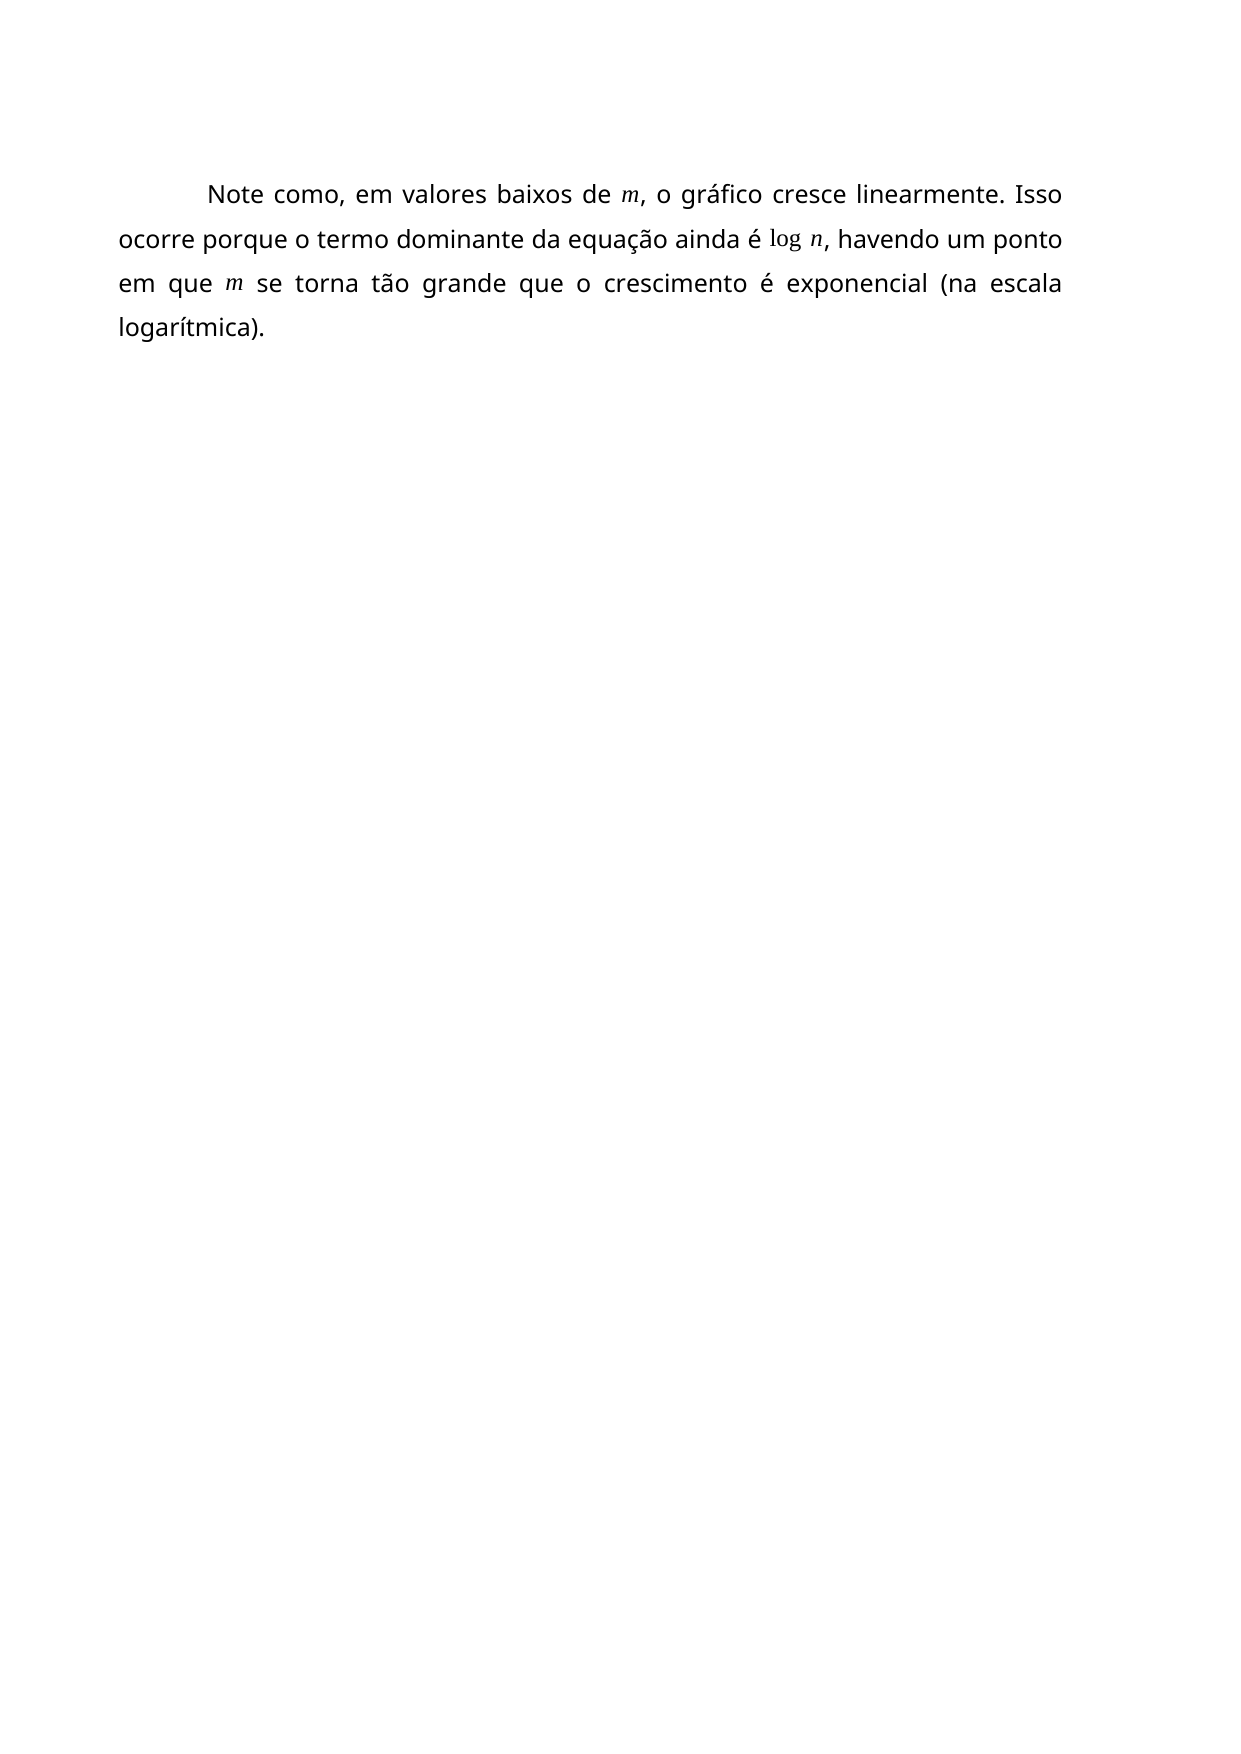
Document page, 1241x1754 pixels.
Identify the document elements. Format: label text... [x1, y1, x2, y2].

text Note como, em valores baixos de , o gráfico cresce linearmente. Isso ocorre porque o termo dominante da equação ainda é , havendo um ponto em que se torna tão grande que o crescimento é exponencial (na escala logarítmica). [118, 177, 1063, 344]
